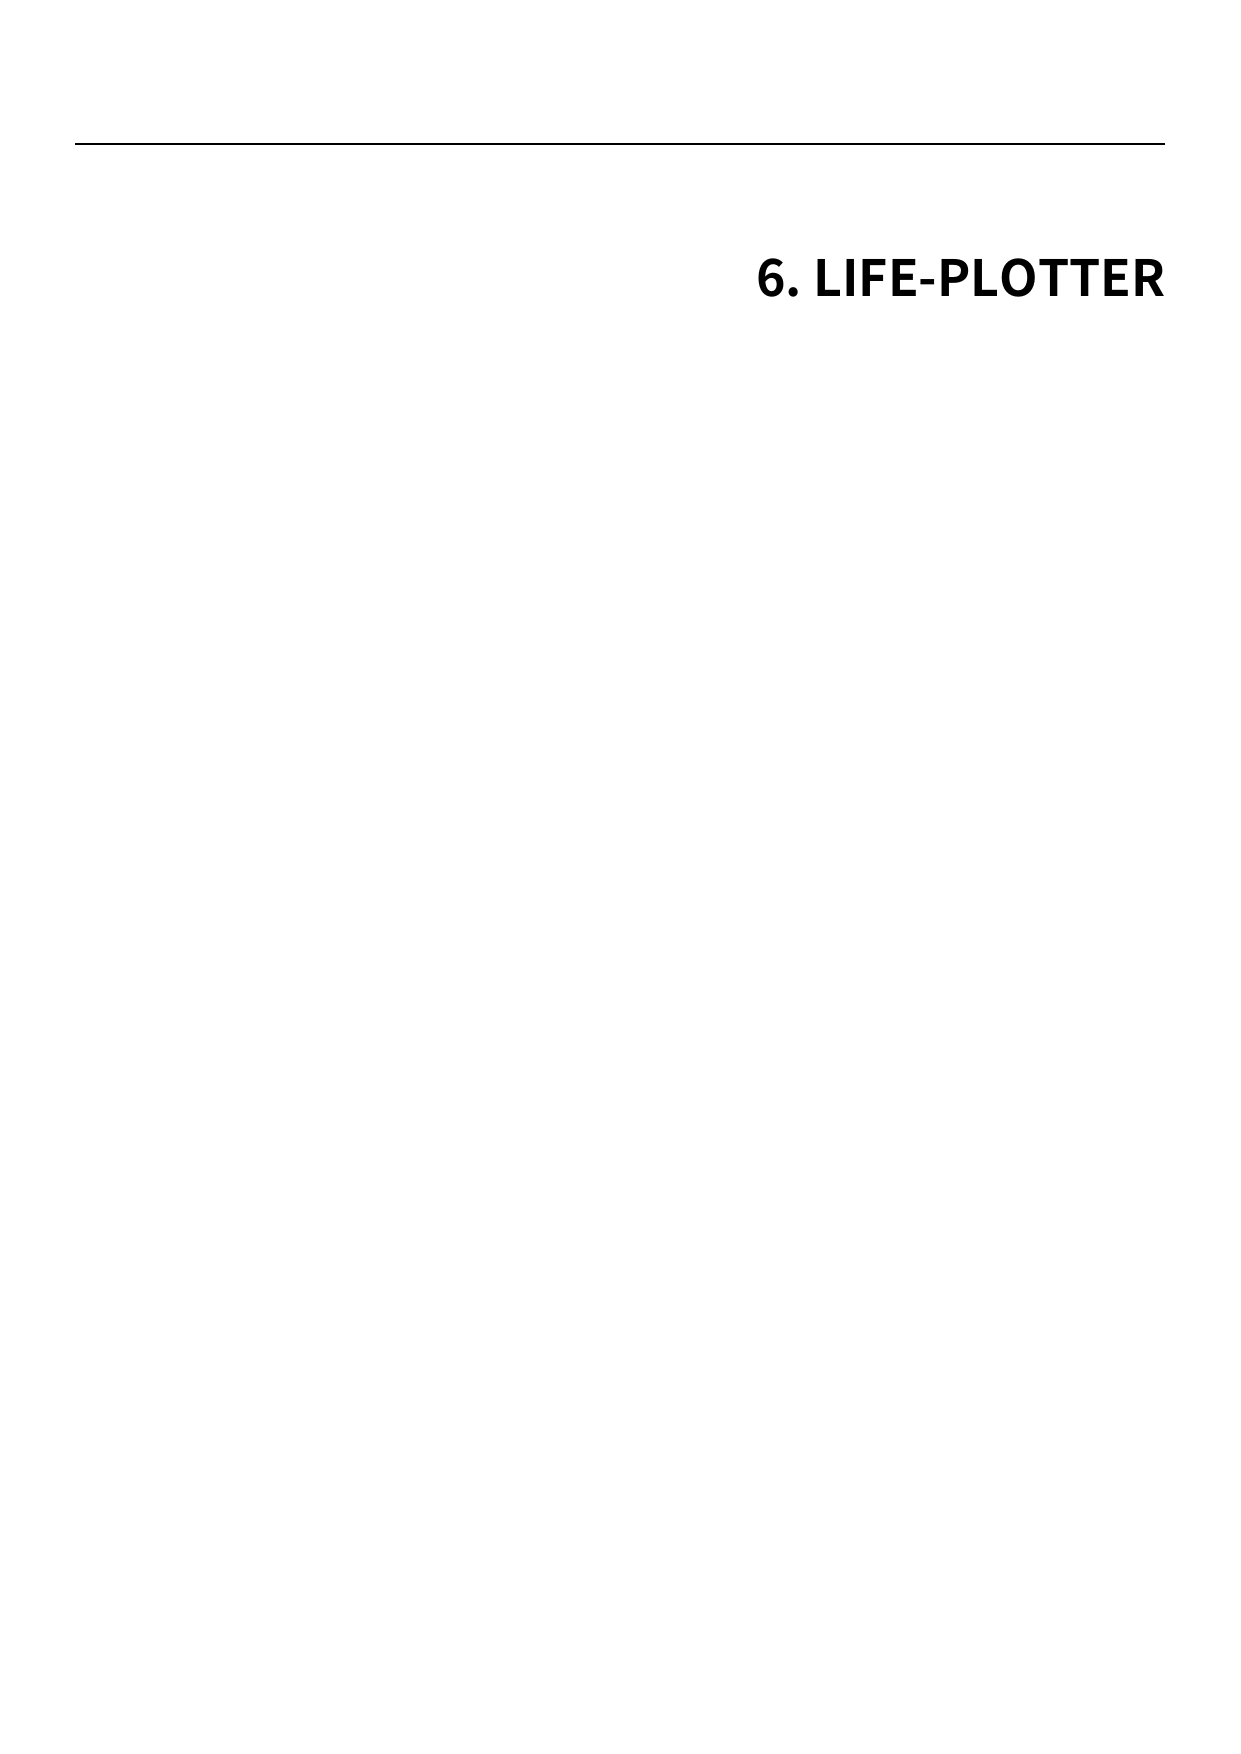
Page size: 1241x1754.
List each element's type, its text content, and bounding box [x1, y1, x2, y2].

subtitle 6. LIFE-PLOTTER [75, 229, 1165, 320]
